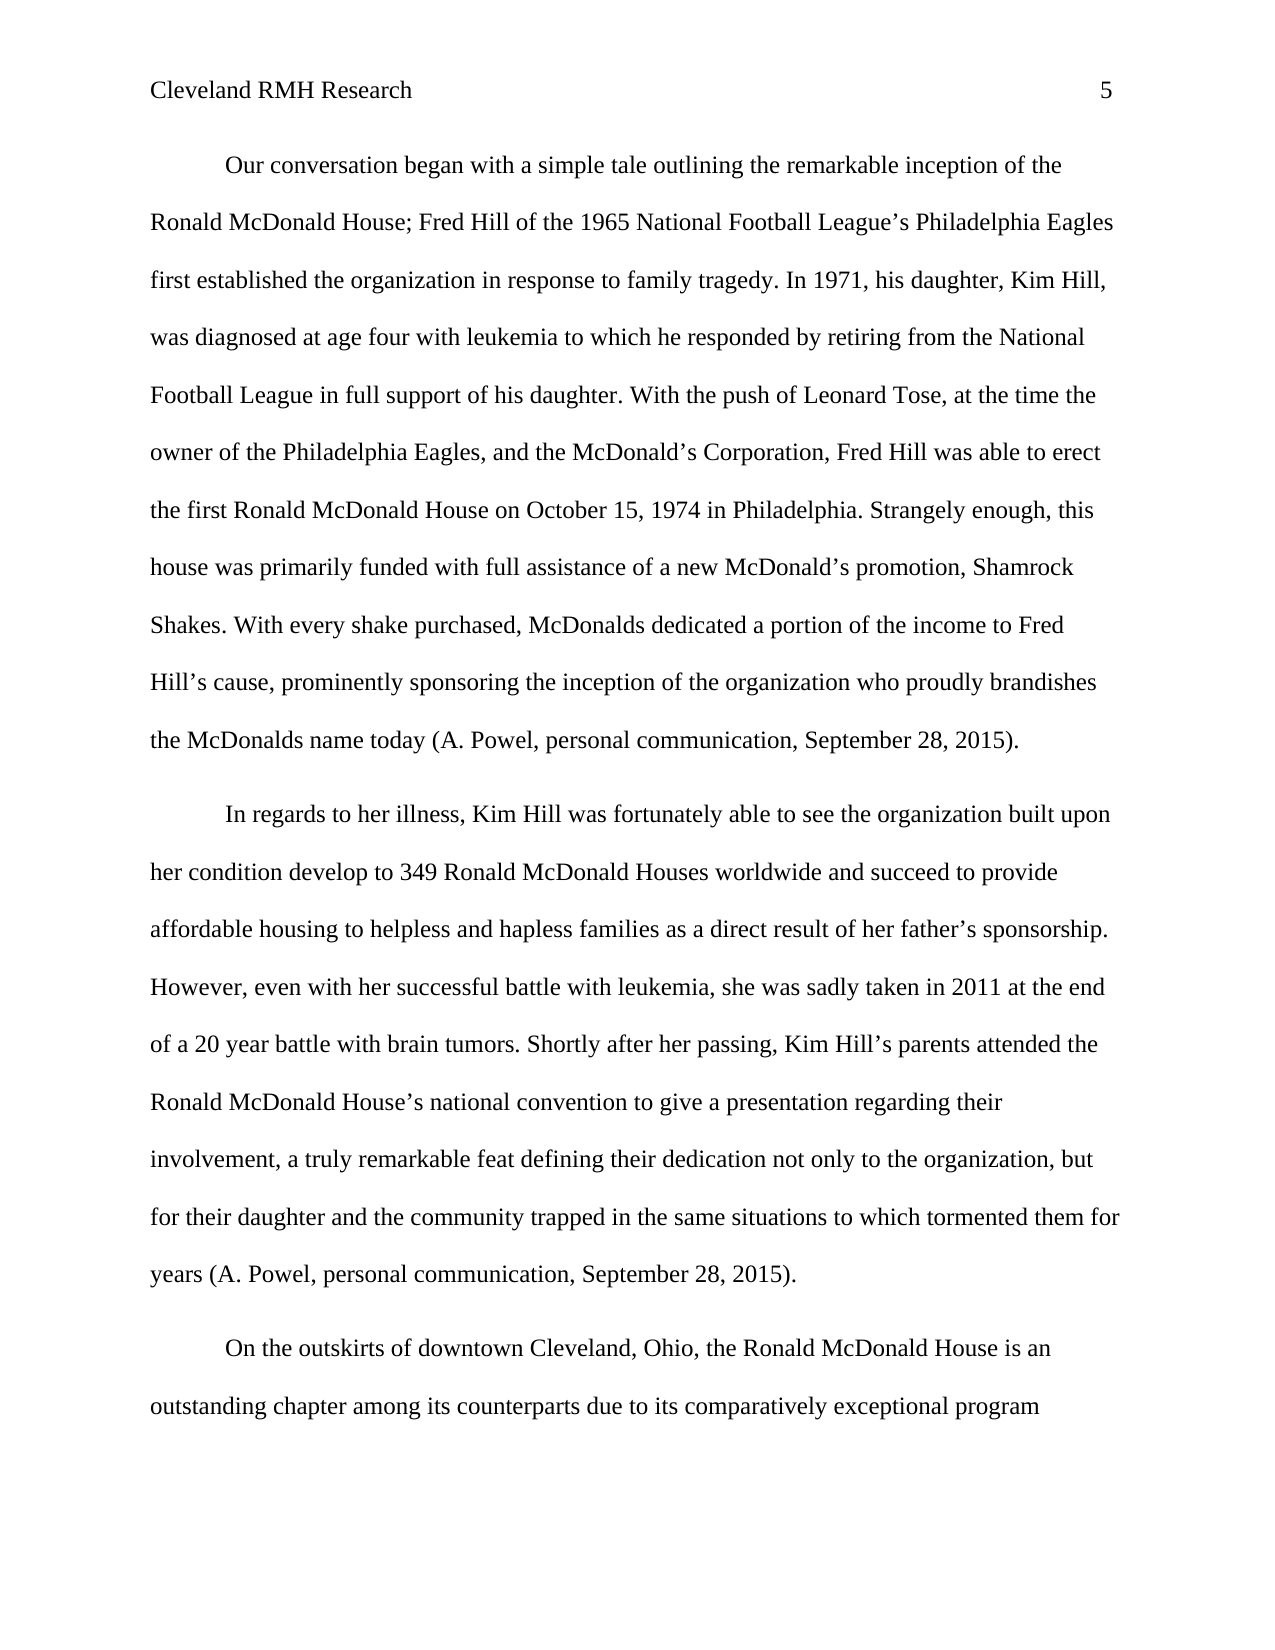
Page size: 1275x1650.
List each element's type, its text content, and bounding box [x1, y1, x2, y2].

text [150, 1333, 1125, 1419]
text Our conversation began with a simple tale outlining the remarkable inception of the Ronald McDonald House; Fred Hill of the 1965 National Football League’s Philadelphia Eagles first established the organization in response to family tragedy. In 1971, his daughter, Kim Hill, was diagnosed at age four with leukemia to which he responded by retiring from the National Football League in full support of his daughter. With the push of Leonard Tose, at the time the owner of the Philadelphia Eagles, and the McDonald’s Corporation, Fred Hill was able to erect the first Ronald McDonald House on October 15, 1974 in Philadelphia. Strangely enough, this house was primarily funded with full assistance of a new McDonald’s promotion, Shamrock Shakes. With every shake purchased, McDonalds dedicated a portion of the income to Fred Hill’s cause, prominently sponsoring the inception of the organization who proudly brandishes the McDonalds name today (A. Powel, personal communication, September 28, 2015). [150, 150, 1125, 754]
text In regards to her illness, Kim Hill was fortunately able to see the organization built upon her condition develop to 349 Ronald McDonald Houses worldwide and succeed to provide affordable housing to helpless and hapless families as a direct result of her father’s sponsorship. However, even with her successful battle with leukemia, she was sadly taken in 2011 at the end of a 20 year battle with brain tumors. Shortly after her passing, Kim Hill’s parents attended the Ronald McDonald House’s national convention to give a presentation regarding their involvement, a truly remarkable feat defining their dedication not only to the organization, but for their daughter and the community trapped in the same situations to which tormented them for years (A. Powel, personal communication, September 28, 2015). [150, 799, 1125, 1288]
